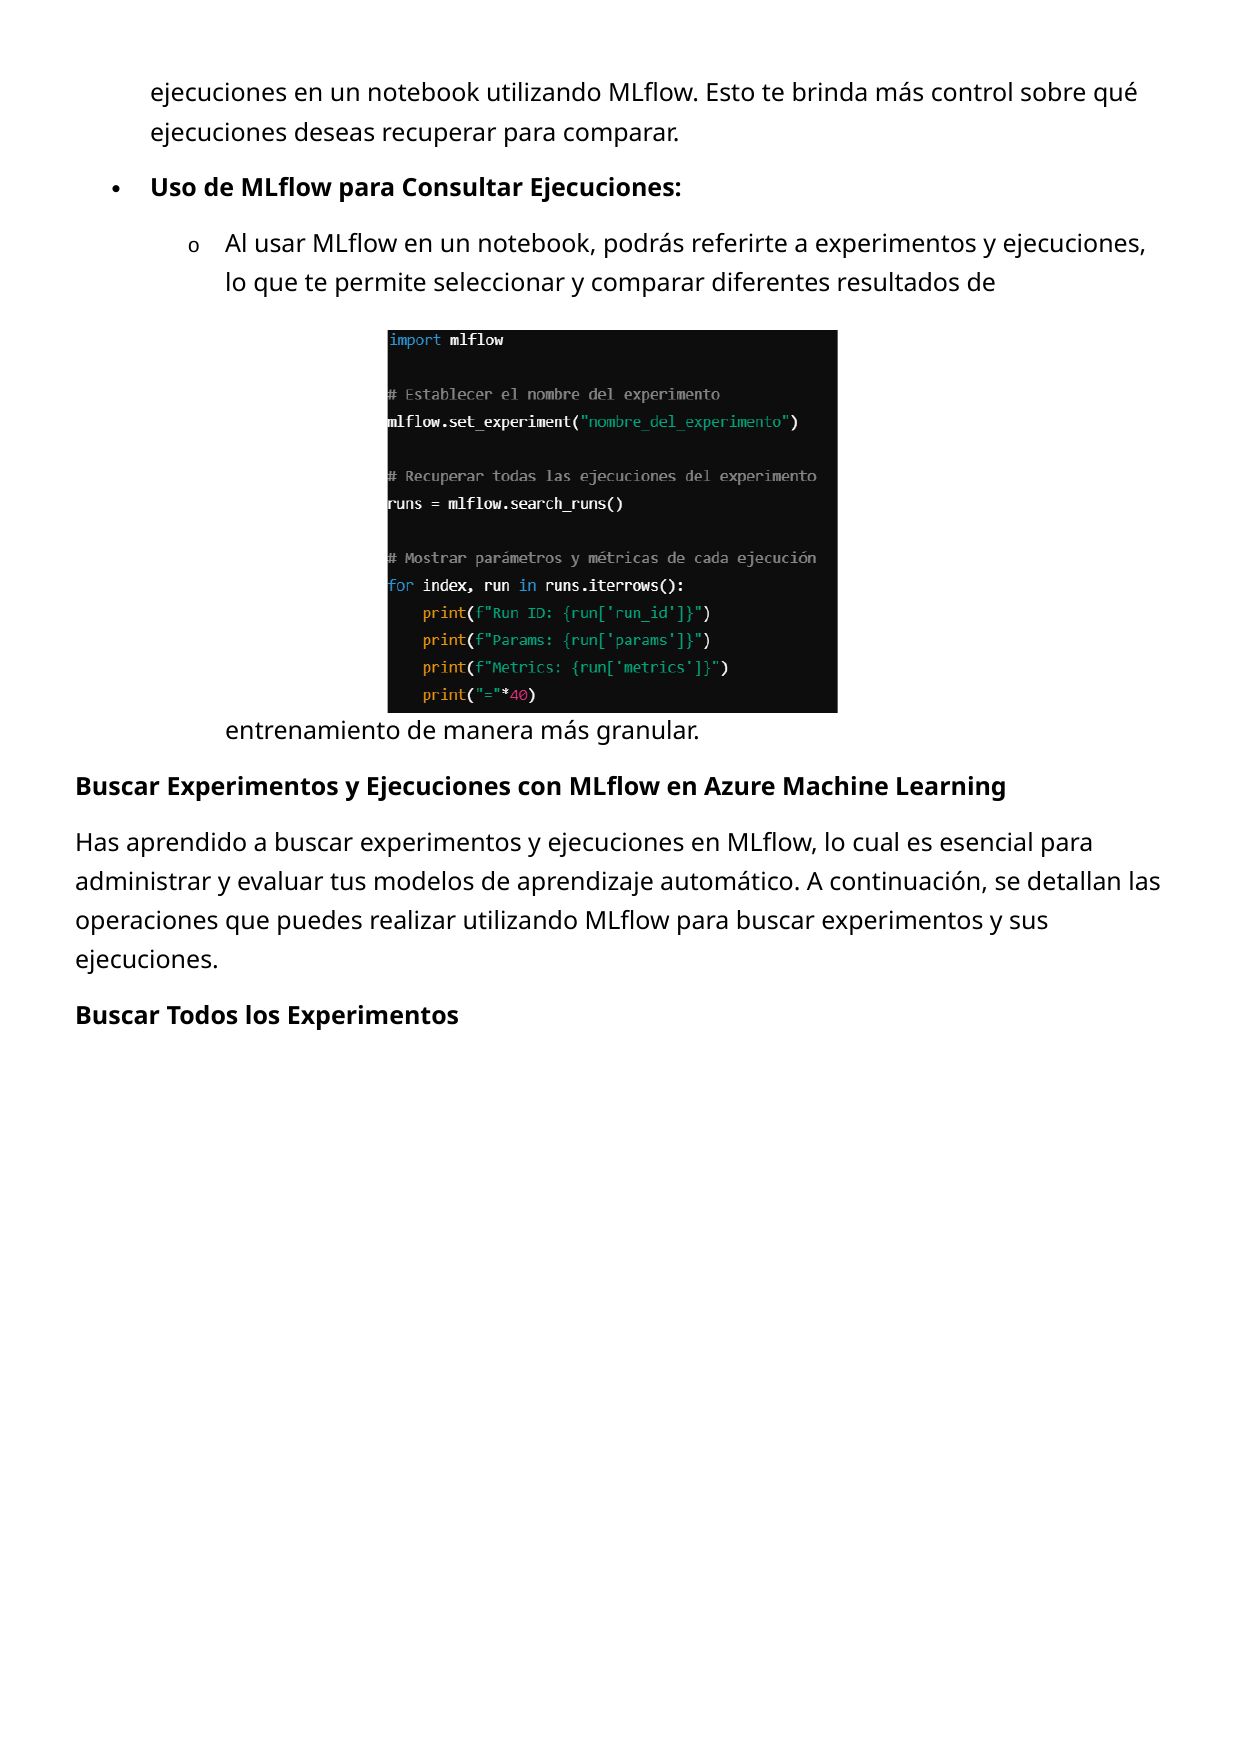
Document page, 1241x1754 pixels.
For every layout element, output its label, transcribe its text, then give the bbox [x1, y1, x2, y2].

text Has aprendido a buscar experimentos y ejecuciones en MLflow, lo cual es esencial para administrar y evaluar tus modelos de aprendizaje automático. A continuación, se detallan las operaciones que puedes realizar utilizando MLflow para buscar experimentos y sus ejecuciones. [75, 824, 1165, 976]
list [112, 75, 1165, 148]
text Buscar Experimentos y Ejecuciones con MLflow en Azure Machine Learning [75, 768, 1165, 803]
text Buscar Todos los Experimentos [75, 998, 1165, 1032]
list Uso de MLflow para Consultar Ejecuciones: [112, 170, 1165, 204]
picture [387, 330, 838, 713]
